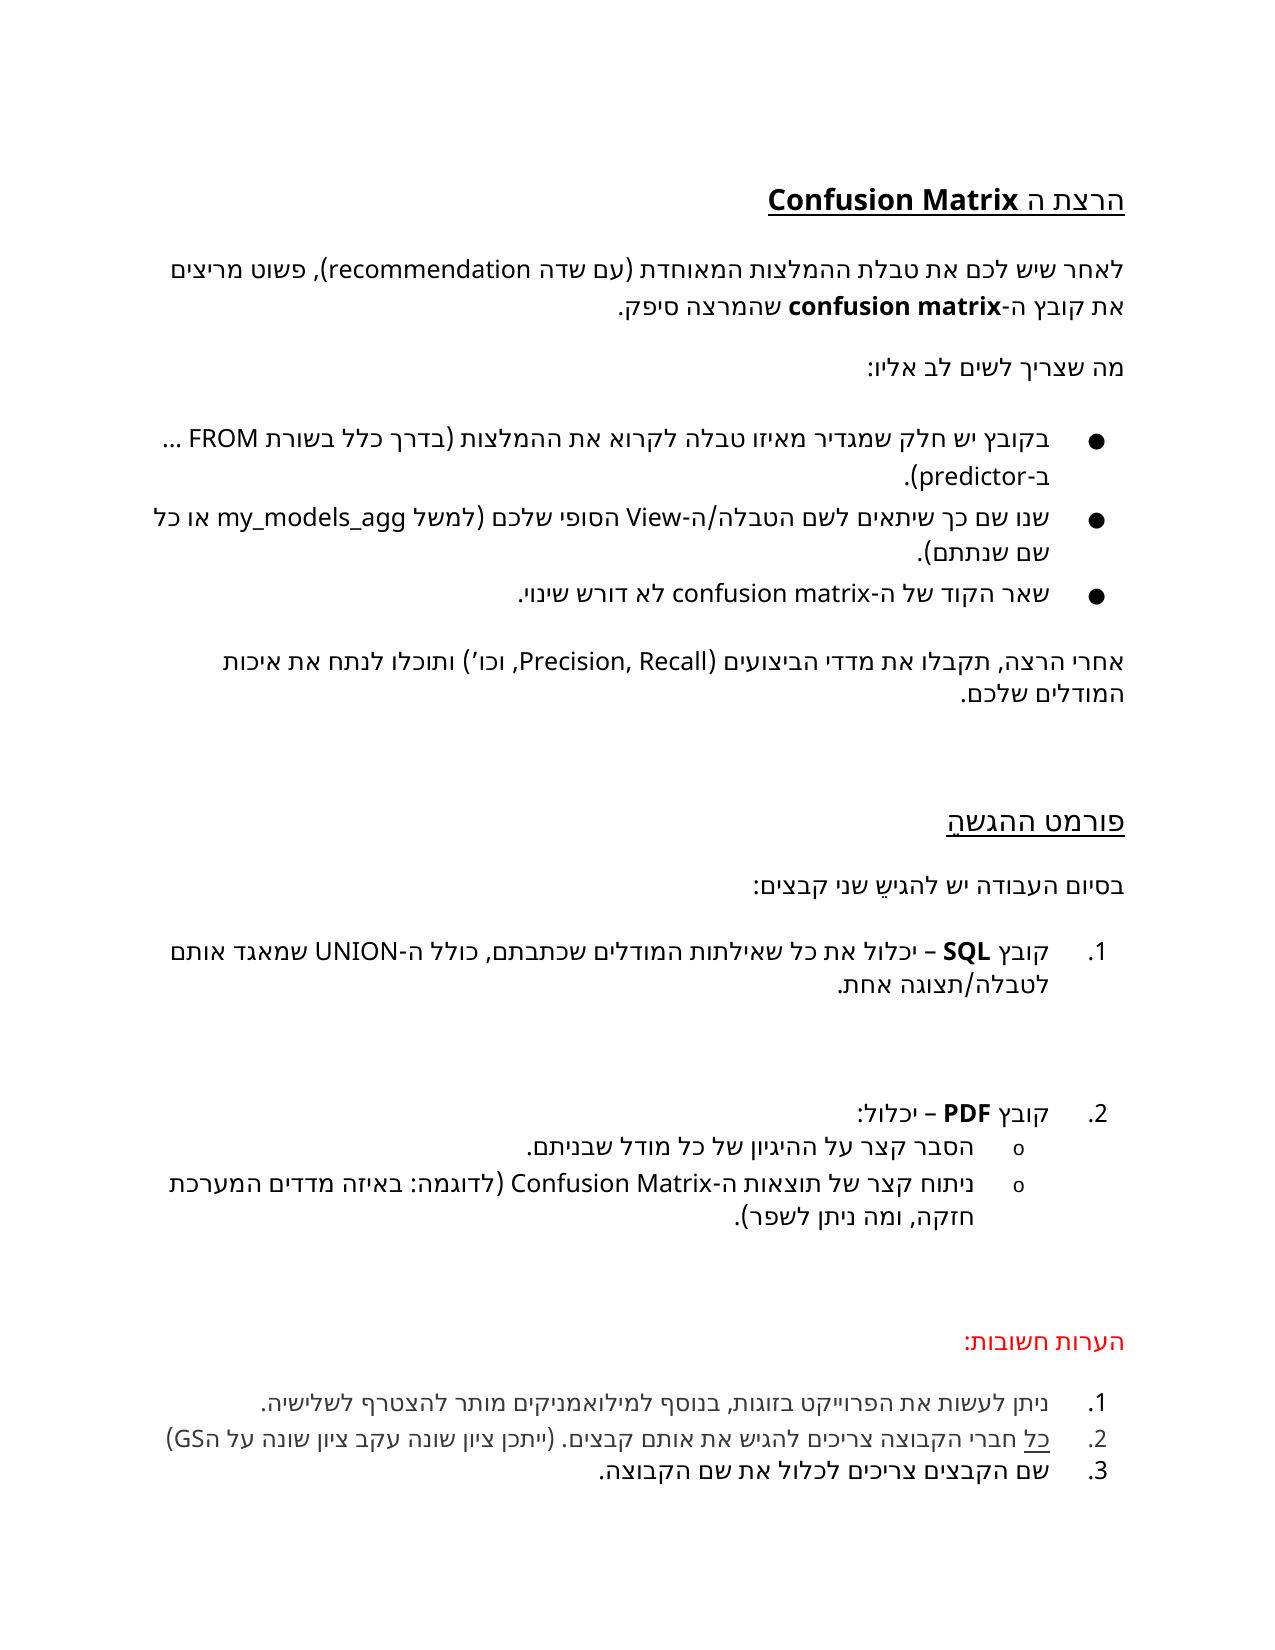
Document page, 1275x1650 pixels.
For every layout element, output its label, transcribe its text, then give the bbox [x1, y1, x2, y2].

text הרצת ה Confusion Matrix [150, 179, 1125, 222]
list הסבר קצר על ההיגיון של כל מודל שבניתם. [150, 1133, 1012, 1166]
text מה שצריך לשים לב אליו: [150, 354, 1125, 387]
list כל חברי הקבוצה צריכים להגיש את אותם קבצים. (ייתכן ציון שונה עקב ציון שונה על הGS) [150, 1422, 1087, 1457]
list שאר הקוד של ה-confusion matrix לא דורש שינוי. [150, 571, 1087, 614]
list קובץ PDF – יכלול: [150, 1096, 1087, 1133]
text בסיום העבודה יש להגישֵ שני קבצים: [150, 872, 1125, 905]
list קובץ SQL – יכלול את כל שאילתות המודלים שכתבתם, כולל ה-UNION שמאגד אותם לטבלה/תצוגה אחת. [150, 934, 1087, 1004]
text אחרי הרצה, תקבלו את מדדי הביצועים (Precision, Recall, וכו’) ותוכלו לנתח את איכות המודלים שלכם. [150, 643, 1125, 713]
list ניתוח קצר של תוצאות ה-Confusion Matrix (לדוגמה: באיזה מדדים המערכת חזקה, ומה ניתן לשפר). [150, 1166, 1012, 1235]
list ניתן לעשות את הפרוייקט בזוגות, בנוסף למילואמניקים מותר להצטרף לשלישיה. [150, 1389, 1087, 1422]
text לאחר שיש לכם את טבלת ההמלצות המאוחדת (עם שדה recommendation), פשוט מריצים את קובץ ה-confusion matrix שהמרצה סיפק. [150, 251, 1125, 325]
text הערות חשובות: [150, 1328, 1125, 1360]
text פורמט ההגשהֵ [150, 805, 1125, 843]
list שם הקבצים צריכים לכלול את שם הקבוצה. [150, 1457, 1087, 1490]
list שנו שם כך שיתאים לשם הטבלה/ה-View הסופי שלכם (למשל my_models_agg או כל שם שנתתם). [150, 496, 1087, 571]
list בקובץ יש חלק שמגדיר מאיזו טבלה לקרוא את ההמלצות (בדרך כלל בשורת FROM ... ב-predictor). [150, 416, 1087, 496]
